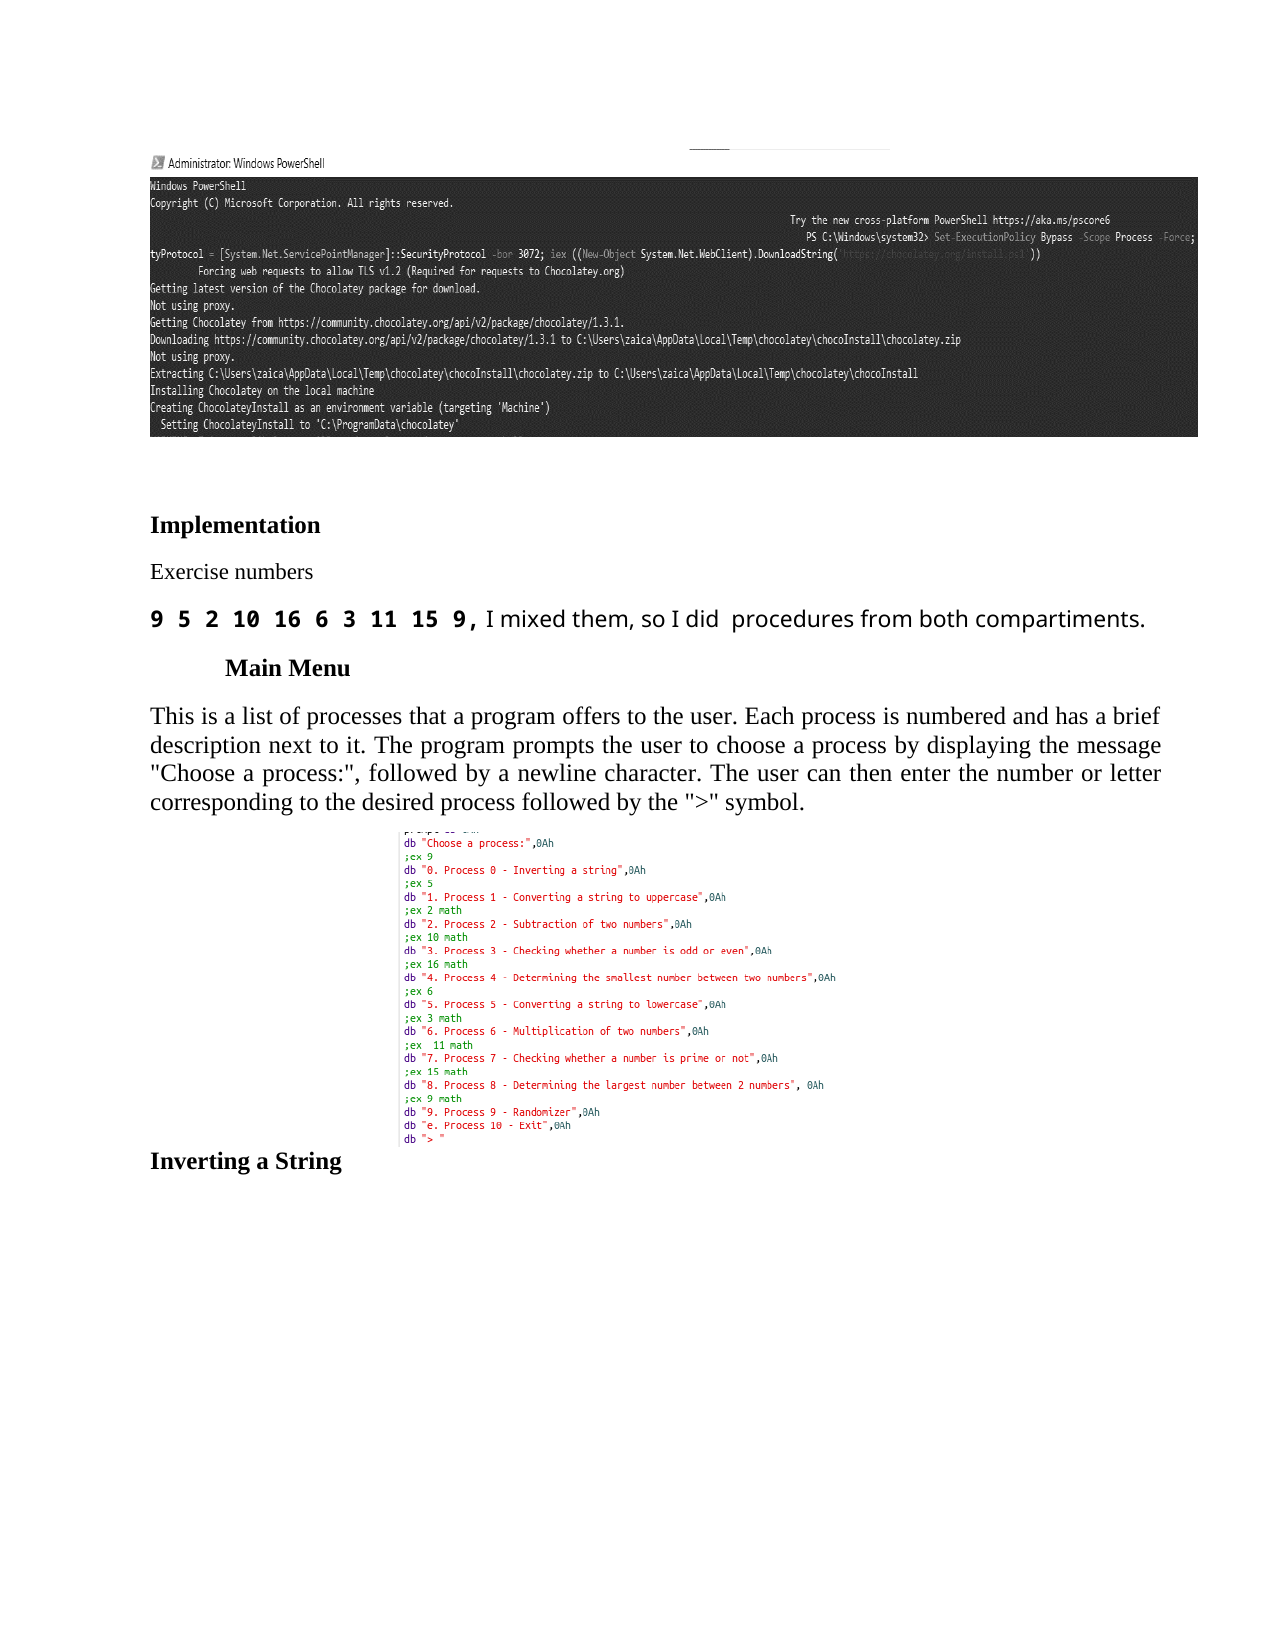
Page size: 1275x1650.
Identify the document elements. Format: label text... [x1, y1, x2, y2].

picture [398, 832, 861, 1147]
subtitle Main Menu [150, 653, 1162, 682]
picture [150, 149, 1198, 437]
text This is a list of processes that a program offers to the user. Each process is numbered and has a brief description next to it. The program prompts the user to choose a process by displaying the message "Choose a process:", followed by a newline character. The user can then enter the number or letter corresponding to the desired process followed by the ">" symbol. [150, 701, 1162, 816]
text Exercise numbers [150, 558, 1162, 584]
subtitle Inverting a String [150, 1139, 1162, 1175]
text 9 5 2 10 16 6 3 11 15 9, I mixed them, so I did procedures from both compartiments. [150, 603, 1162, 634]
subtitle Implementation [150, 510, 1162, 539]
